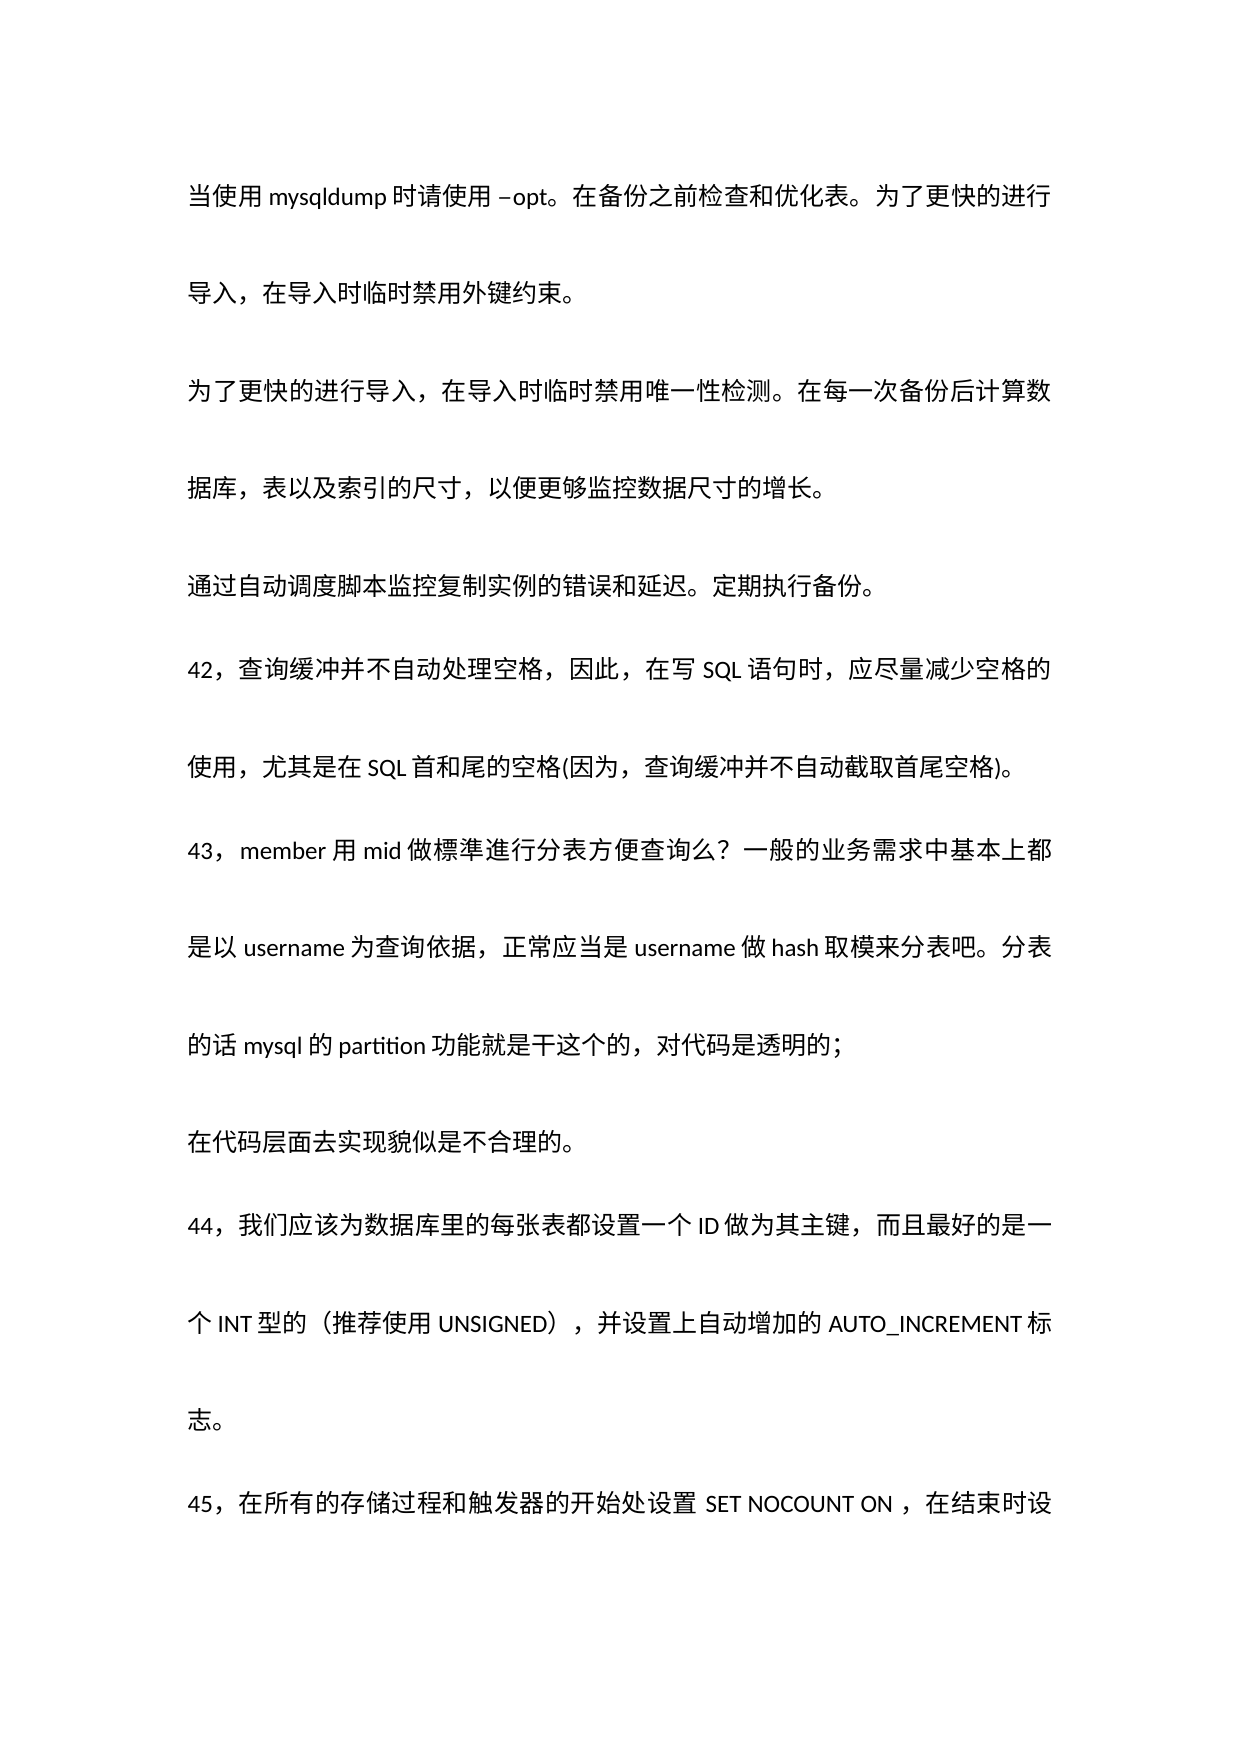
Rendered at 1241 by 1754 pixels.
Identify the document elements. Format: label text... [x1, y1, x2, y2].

text 42，查询缓冲并不自动处理空格，因此，在写SQL语句时，应尽量减少空格的使用，尤其是在SQL首和尾的空格(因为，查询缓冲并不自动截取首尾空格)。 [187, 635, 1053, 798]
text 43，member用mid做標準進行分表方便查询么？一般的业务需求中基本上都是以username为查询依据，正常应当是username做hash取模来分表吧。分表的话 mysql 的partition功能就是干这个的，对代码是透明的； 在代码层面去实现貌似是不合理的。 [187, 816, 1053, 1173]
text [187, 1469, 1053, 1534]
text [187, 162, 1053, 617]
text 44，我们应该为数据库里的每张表都设置一个ID做为其主键，而且最好的是一个INT型的（推荐使用UNSIGNED），并设置上自动增加的AUTO_INCREMENT标志。 [187, 1191, 1053, 1451]
